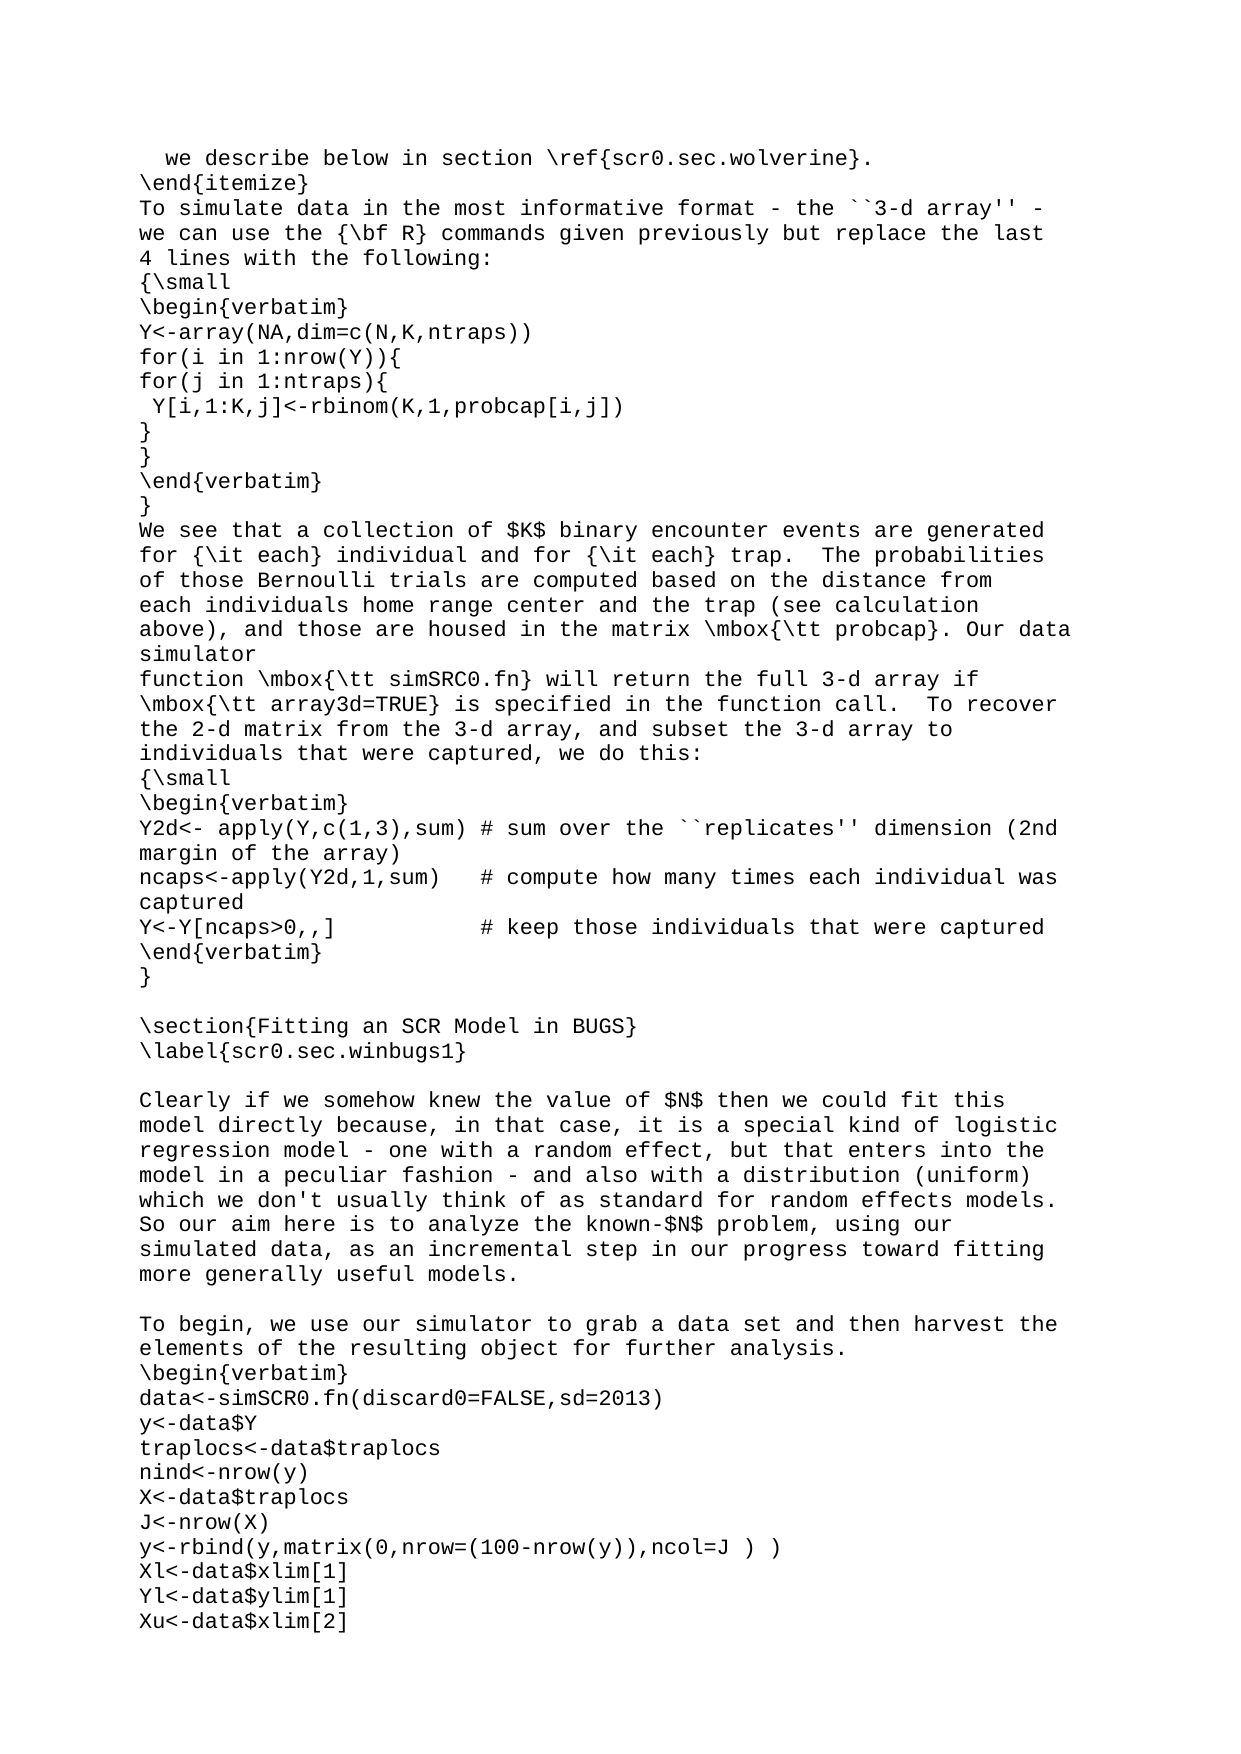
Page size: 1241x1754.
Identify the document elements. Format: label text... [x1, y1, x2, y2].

text for {\it each} individual and for {\it each} trap. The probabilities [139, 544, 1101, 569]
text more generally useful models. [139, 1263, 1101, 1288]
text Y<-Y[ncaps>0,,] # keep those individuals that were captured [139, 916, 1101, 941]
text for(i in 1:nrow(Y)){ [139, 346, 1101, 371]
text Yl<-data$ylim[1] [139, 1586, 1101, 1610]
text {\small [139, 767, 1101, 792]
text ncaps<-apply(Y2d,1,sum) # compute how many times each individual was captured [139, 867, 1101, 916]
text Xu<-data$xlim[2] [139, 1610, 1101, 1635]
text we describe below in section \ref{scr0.sec.wolverine}. [139, 148, 1101, 172]
text 4 lines with the following: [139, 247, 1101, 272]
text above), and those are housed in the matrix \mbox{\tt probcap}. Our data simulator [139, 619, 1101, 668]
text So our aim here is to analyze the known-$N$ problem, using our [139, 1214, 1101, 1238]
text \section{Fitting an SCR Model in BUGS} [139, 1015, 1101, 1040]
text Y[i,1:K,j]<-rbinom(K,1,probcap[i,j]) [139, 396, 1101, 420]
text \mbox{\tt array3d=TRUE} is specified in the function call. To recover [139, 693, 1101, 718]
text simulated data, as an incremental step in our progress toward fitting [139, 1238, 1101, 1263]
text } [139, 966, 1101, 991]
text individuals that were captured, we do this: [139, 743, 1101, 767]
text model directly because, in that case, it is a special kind of logistic [139, 1114, 1101, 1139]
text the 2-d matrix from the 3-d array, and subset the 3-d array to [139, 718, 1101, 743]
text each individuals home range center and the trap (see calculation [139, 594, 1101, 619]
text } [139, 420, 1101, 445]
text } [139, 445, 1101, 470]
text regression model - one with a random effect, but that enters into the [139, 1139, 1101, 1164]
text X<-data$traplocs [139, 1486, 1101, 1511]
text of those Bernoulli trials are computed based on the distance from [139, 569, 1101, 594]
text y<-rbind(y,matrix(0,nrow=(100-nrow(y)),ncol=J ) ) [139, 1536, 1101, 1561]
text } [139, 495, 1101, 519]
text To simulate data in the most informative format - the ``3-d array'' - [139, 197, 1101, 222]
text Y<-array(NA,dim=c(N,K,ntraps)) [139, 321, 1101, 346]
text \end{verbatim} [139, 941, 1101, 966]
text Clearly if we somehow knew the value of $N$ then we could fit this [139, 1090, 1101, 1114]
text J<-nrow(X) [139, 1511, 1101, 1536]
text Xl<-data$xlim[1] [139, 1561, 1101, 1586]
text which we don't usually think of as standard for random effects models. [139, 1189, 1101, 1214]
text Y2d<- apply(Y,c(1,3),sum) # sum over the ``replicates'' dimension (2nd margin of the array) [139, 817, 1101, 867]
text To begin, we use our simulator to grab a data set and then harvest the [139, 1313, 1101, 1338]
text traplocs<-data$traplocs [139, 1437, 1101, 1462]
text \label{scr0.sec.winbugs1} [139, 1040, 1101, 1065]
text we can use the {\bf R} commands given previously but replace the last [139, 222, 1101, 247]
text \begin{verbatim} [139, 792, 1101, 817]
text \begin{verbatim} [139, 1362, 1101, 1387]
text \begin{verbatim} [139, 296, 1101, 321]
text y<-data$Y [139, 1412, 1101, 1437]
text We see that a collection of $K$ binary encounter events are generated [139, 519, 1101, 544]
text \end{itemize} [139, 172, 1101, 197]
text for(j in 1:ntraps){ [139, 371, 1101, 396]
text model in a peculiar fashion - and also with a distribution (uniform) [139, 1164, 1101, 1189]
text nind<-nrow(y) [139, 1462, 1101, 1486]
text {\small [139, 272, 1101, 296]
text elements of the resulting object for further analysis. [139, 1338, 1101, 1362]
text data<-simSCR0.fn(discard0=FALSE,sd=2013) [139, 1387, 1101, 1412]
text \end{verbatim} [139, 470, 1101, 495]
text function \mbox{\tt simSRC0.fn} will return the full 3-d array if [139, 668, 1101, 693]
